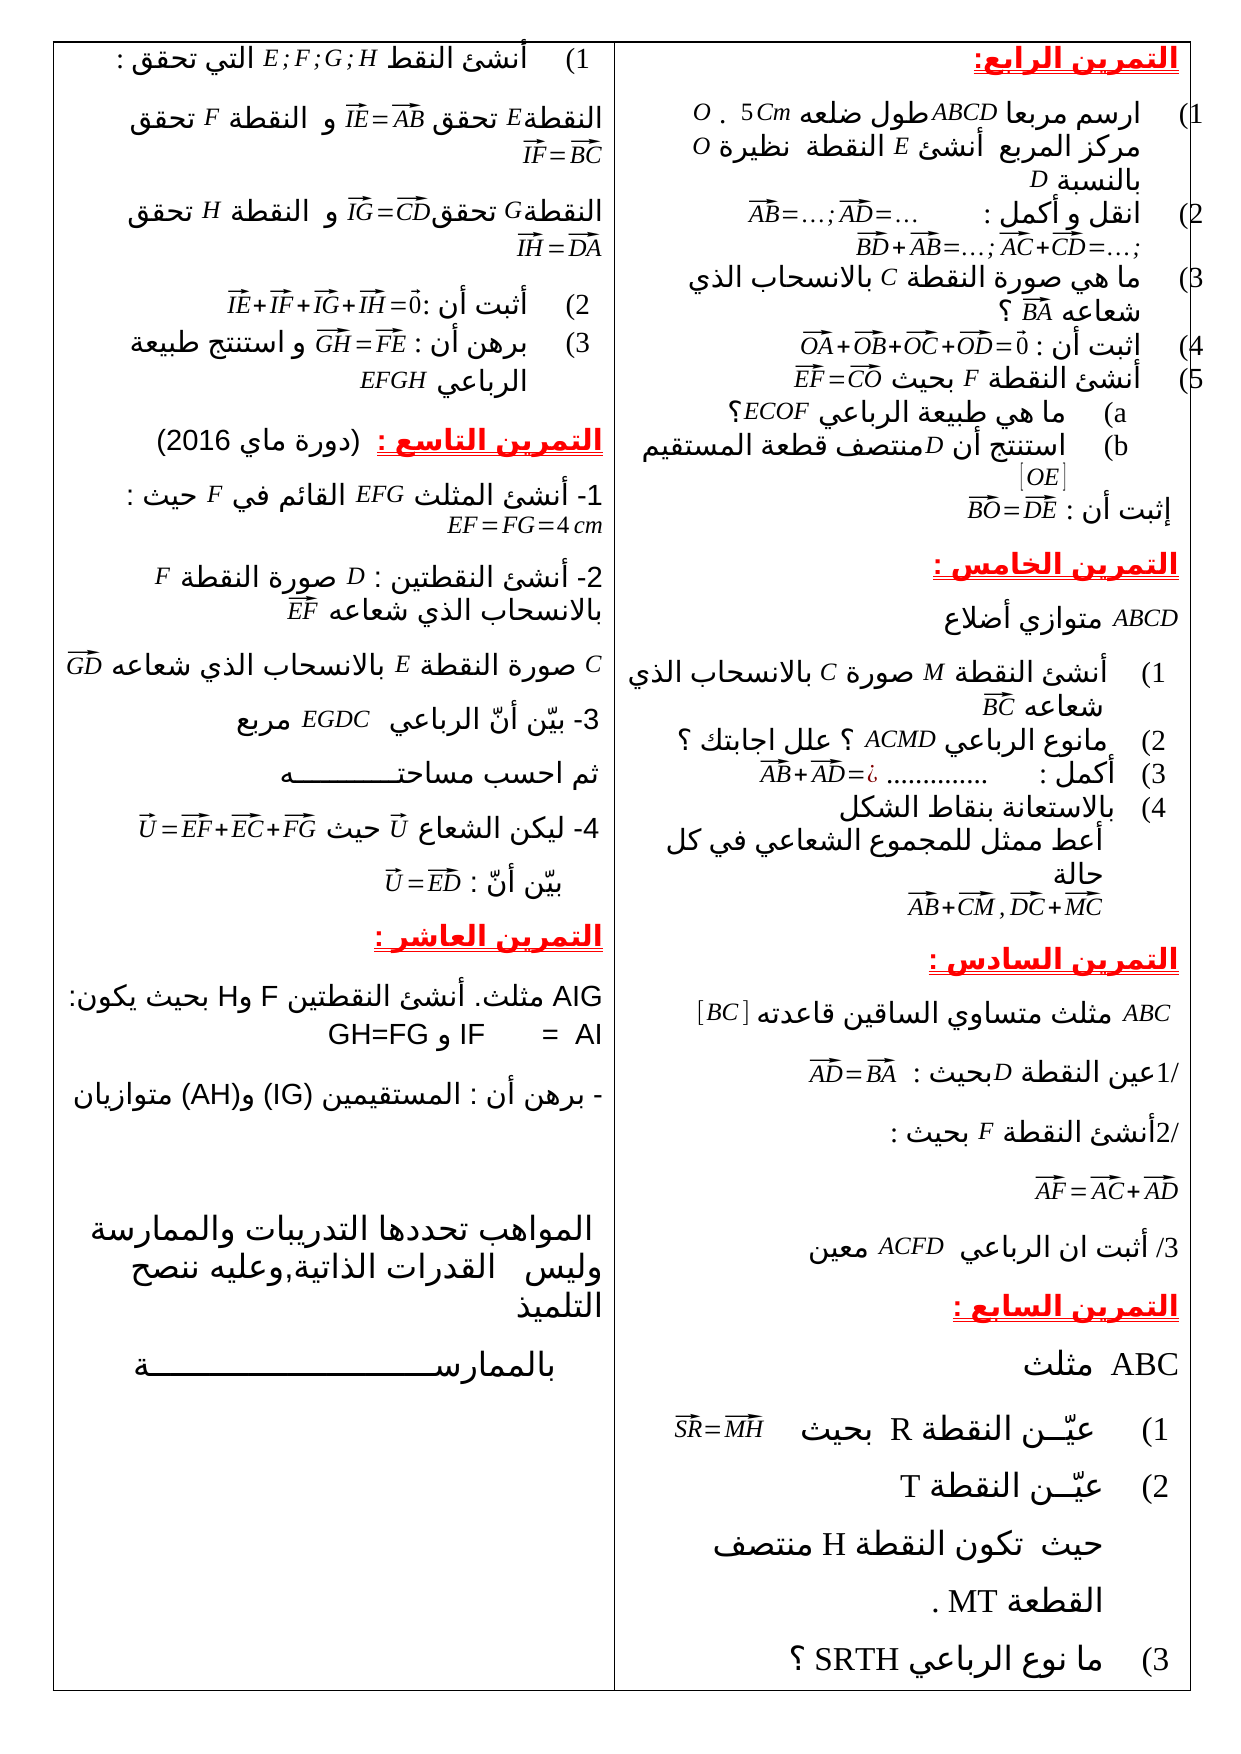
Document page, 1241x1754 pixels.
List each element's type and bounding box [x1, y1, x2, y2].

table_header [615, 43, 1190, 1690]
table_header [54, 43, 614, 1690]
